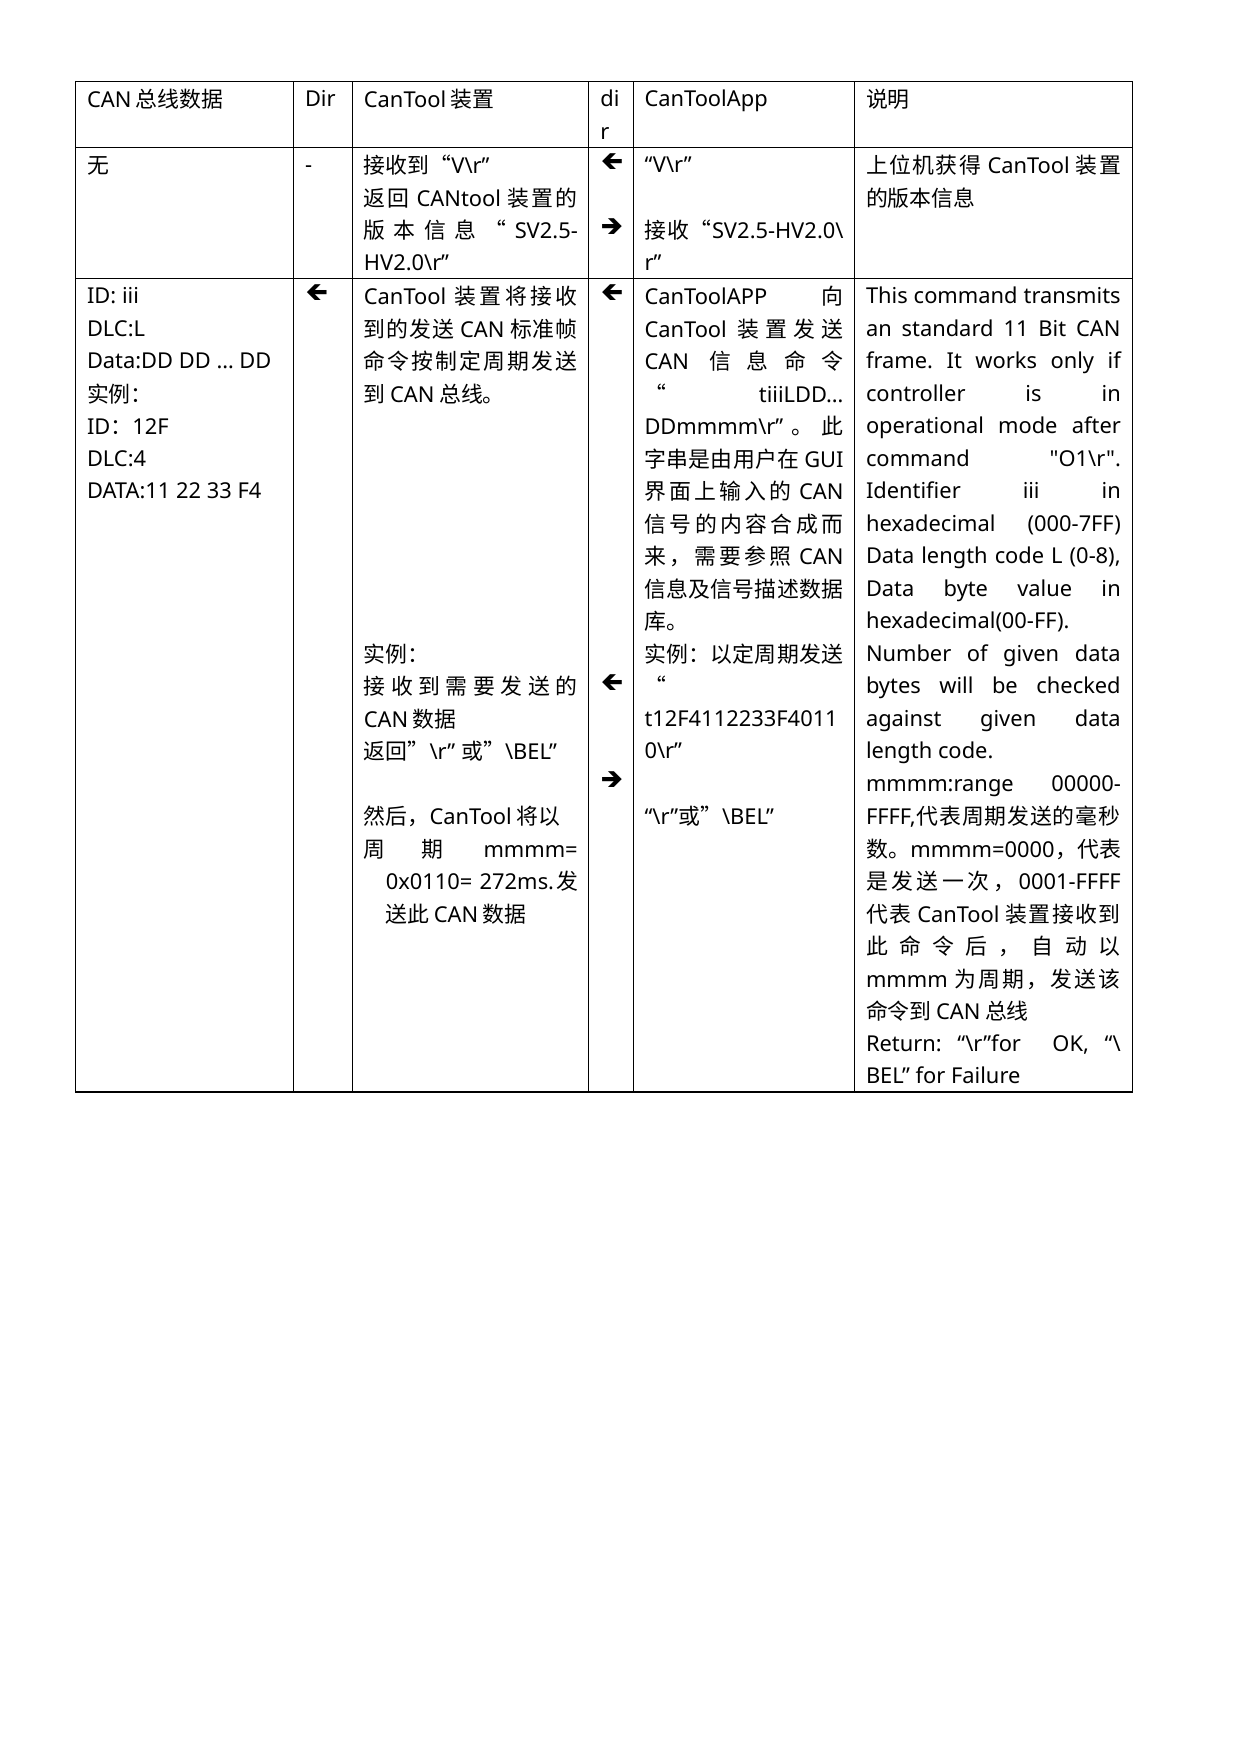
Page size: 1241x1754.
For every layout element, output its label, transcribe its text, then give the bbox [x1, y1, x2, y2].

table_cell CanTool装置将接收到的发送CAN标准帧命令按制定周期发送到CAN总线。 实例： 接收到需要发送的CAN数据 返回”\r” 或”\BEL” 然后，CanTool将以 周期mmmm= 0x0110= 272ms.发送此CAN数据 [353, 279, 588, 1091]
table_cell ID: iii DLC:L Data:DD DD … DD 实例： ID：12F DLC:4 DATA:11 22 33 F4 [76, 279, 293, 1091]
table_cell This command transmits an standard 11 Bit CAN frame. It works only if controller is in operational mode after command "O1\r". Identifier iii in hexadecimal (000-7FF) Data length code L (0-8), Data byte value in hexadecimal(00-FF). Number of given data bytes will be checked against given data length code. mmmm:range 00000-FFFF,代表周期发送的毫秒数。mmmm=0000，代表是发送一次，0001-FFFF 代表CanTool装置接收到此命令后，自动以mmmm为周期，发送该命令到CAN总线 Return: “\r”for OK, “\BEL” for Failure [855, 279, 1132, 1091]
table_cell 上位机获得CanTool装置的版本信息 [855, 148, 1132, 278]
table_cell CanToolAPP向CanTool装置发送CAN信息命令“tiiiLDD…DDmmmm\r”。此字串是由用户在GUI界面上输入的CAN信号的内容合成而来，需要参照CAN信息及信号描述数据库。 实例：以定周期发送 “t12F4112233F40110\r” “\r”或”\BEL” [634, 279, 854, 1091]
table_header CanToolApp [634, 82, 854, 147]
table_cell [294, 279, 352, 1091]
table_header dir [589, 82, 633, 147]
table_cell 接收到“V\r” 返回CANtool装置的版本信息“SV2.5-HV2.0\r” [353, 148, 588, 278]
table_header CanTool装置 [353, 82, 588, 147]
table_header CAN总线数据 [76, 82, 293, 147]
table_cell [589, 279, 633, 1091]
table_cell “V\r” 接收“SV2.5-HV2.0\r” [634, 148, 854, 278]
table_header Dir [294, 82, 352, 147]
table_cell [589, 148, 633, 278]
table_cell - [294, 148, 352, 278]
table_header 说明 [855, 82, 1132, 147]
table_cell 无 [76, 148, 293, 278]
